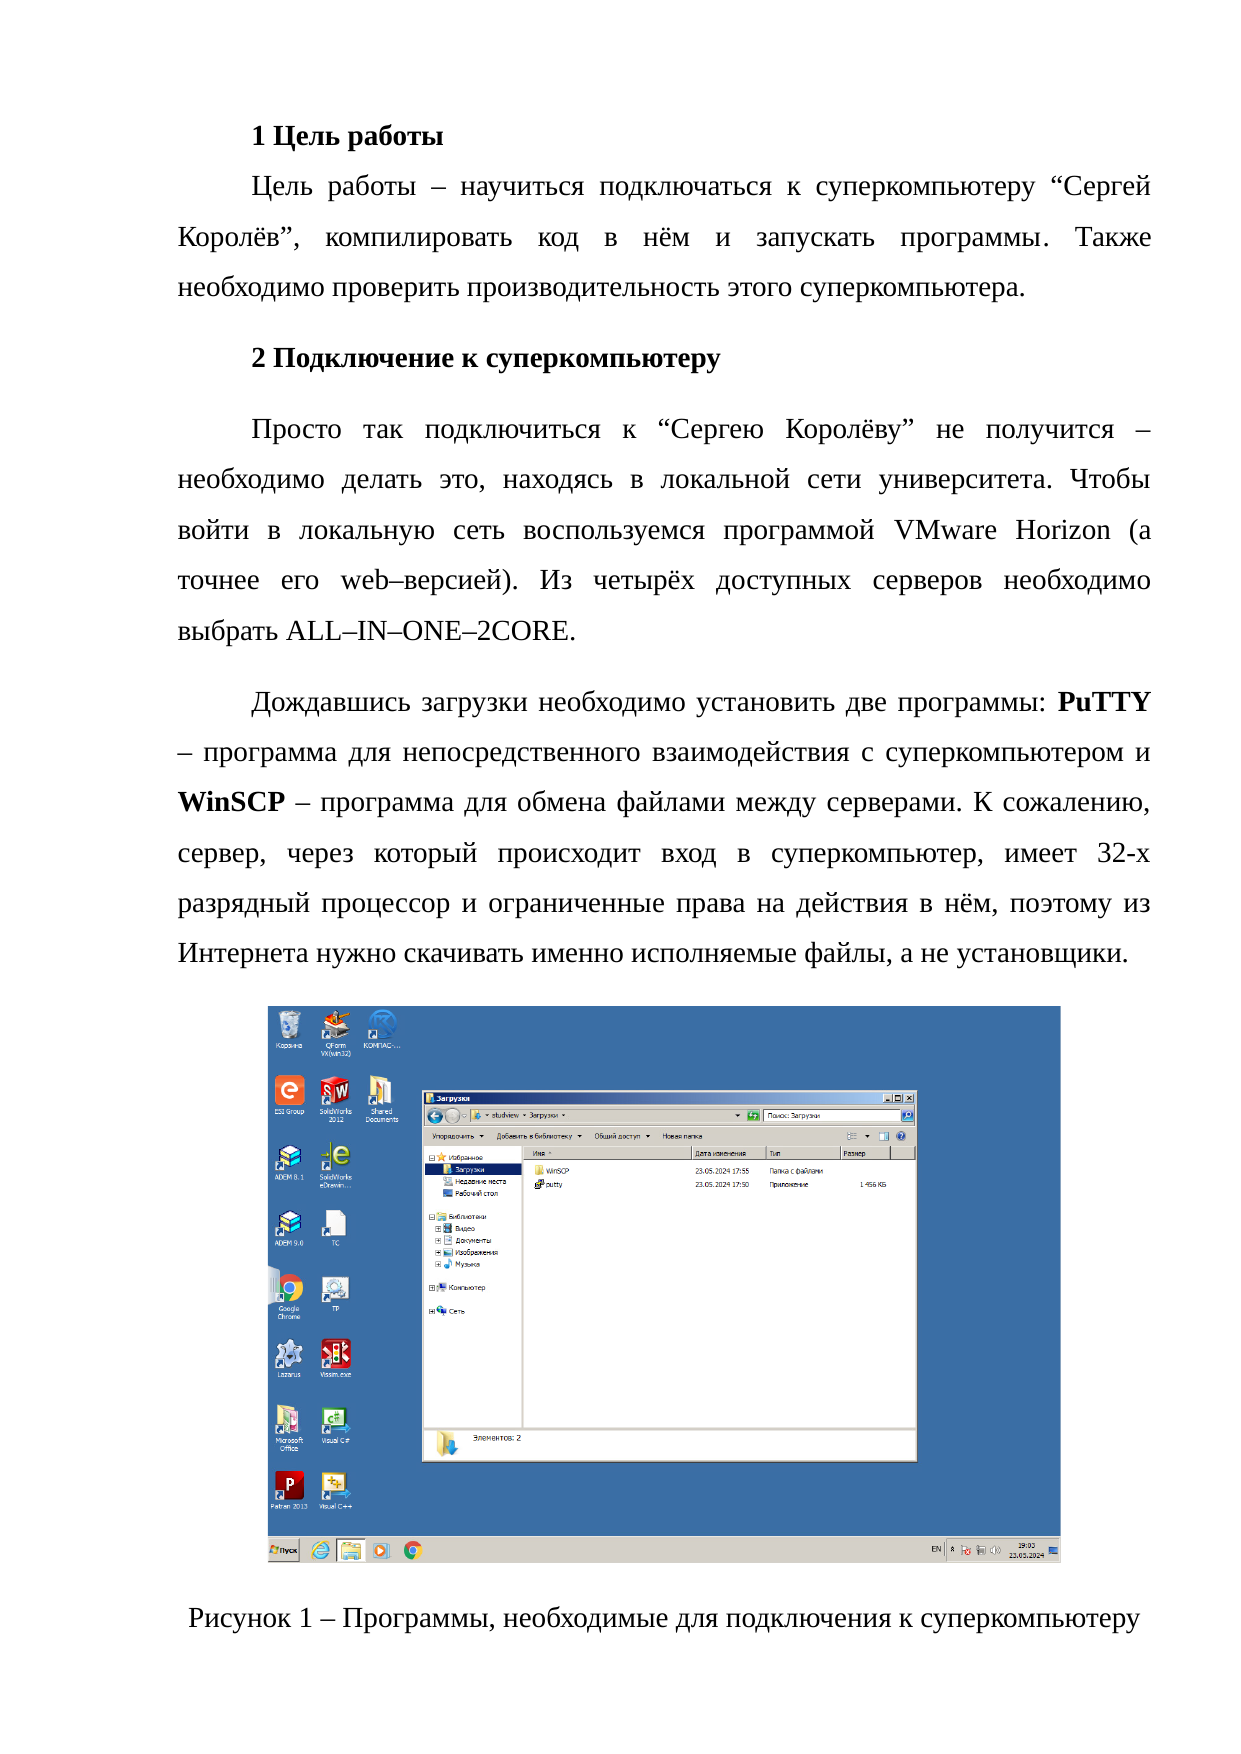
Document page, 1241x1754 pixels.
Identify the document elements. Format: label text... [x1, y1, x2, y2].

text 1 Цель работы [177, 118, 1152, 152]
text Дождавшись загрузки необходимо установить две программы: PuTTY – программа для непосредственного взаимодействия с суперкомпьютером и WinSCP – программа для обмена файлами между серверами. К сожалению, сервер, через который происходит вход в суперкомпьютер, имеет 32-х разрядный процессор и ограниченные права на действия в нём, поэтому из Интернета нужно скачивать именно исполняемые файлы, а не установщики. [177, 684, 1152, 969]
text Просто так подключиться к “Сергею Королёву” не получится – необходимо делать это, находясь в локальной сети университета. Чтобы войти в локальную сеть воспользуемся программой VMware Horizon (а точнее его web–версией). Из четырёх доступных серверов необходимо выбрать ALL–IN–ONE–2CORE. [177, 411, 1152, 646]
text Цель работы – научиться подключаться к суперкомпьютеру “Сергей Королёв”, компилировать код в нём и запускать программы. Также необходимо проверить производительность этого суперкомпьютера. [177, 168, 1152, 303]
picture [267, 1006, 1061, 1563]
text Рисунок 1 – Программы, необходимые для подключения к суперкомпьютеру [177, 1600, 1152, 1634]
text 2 Подключение к суперкомпьютеру [177, 340, 1152, 374]
